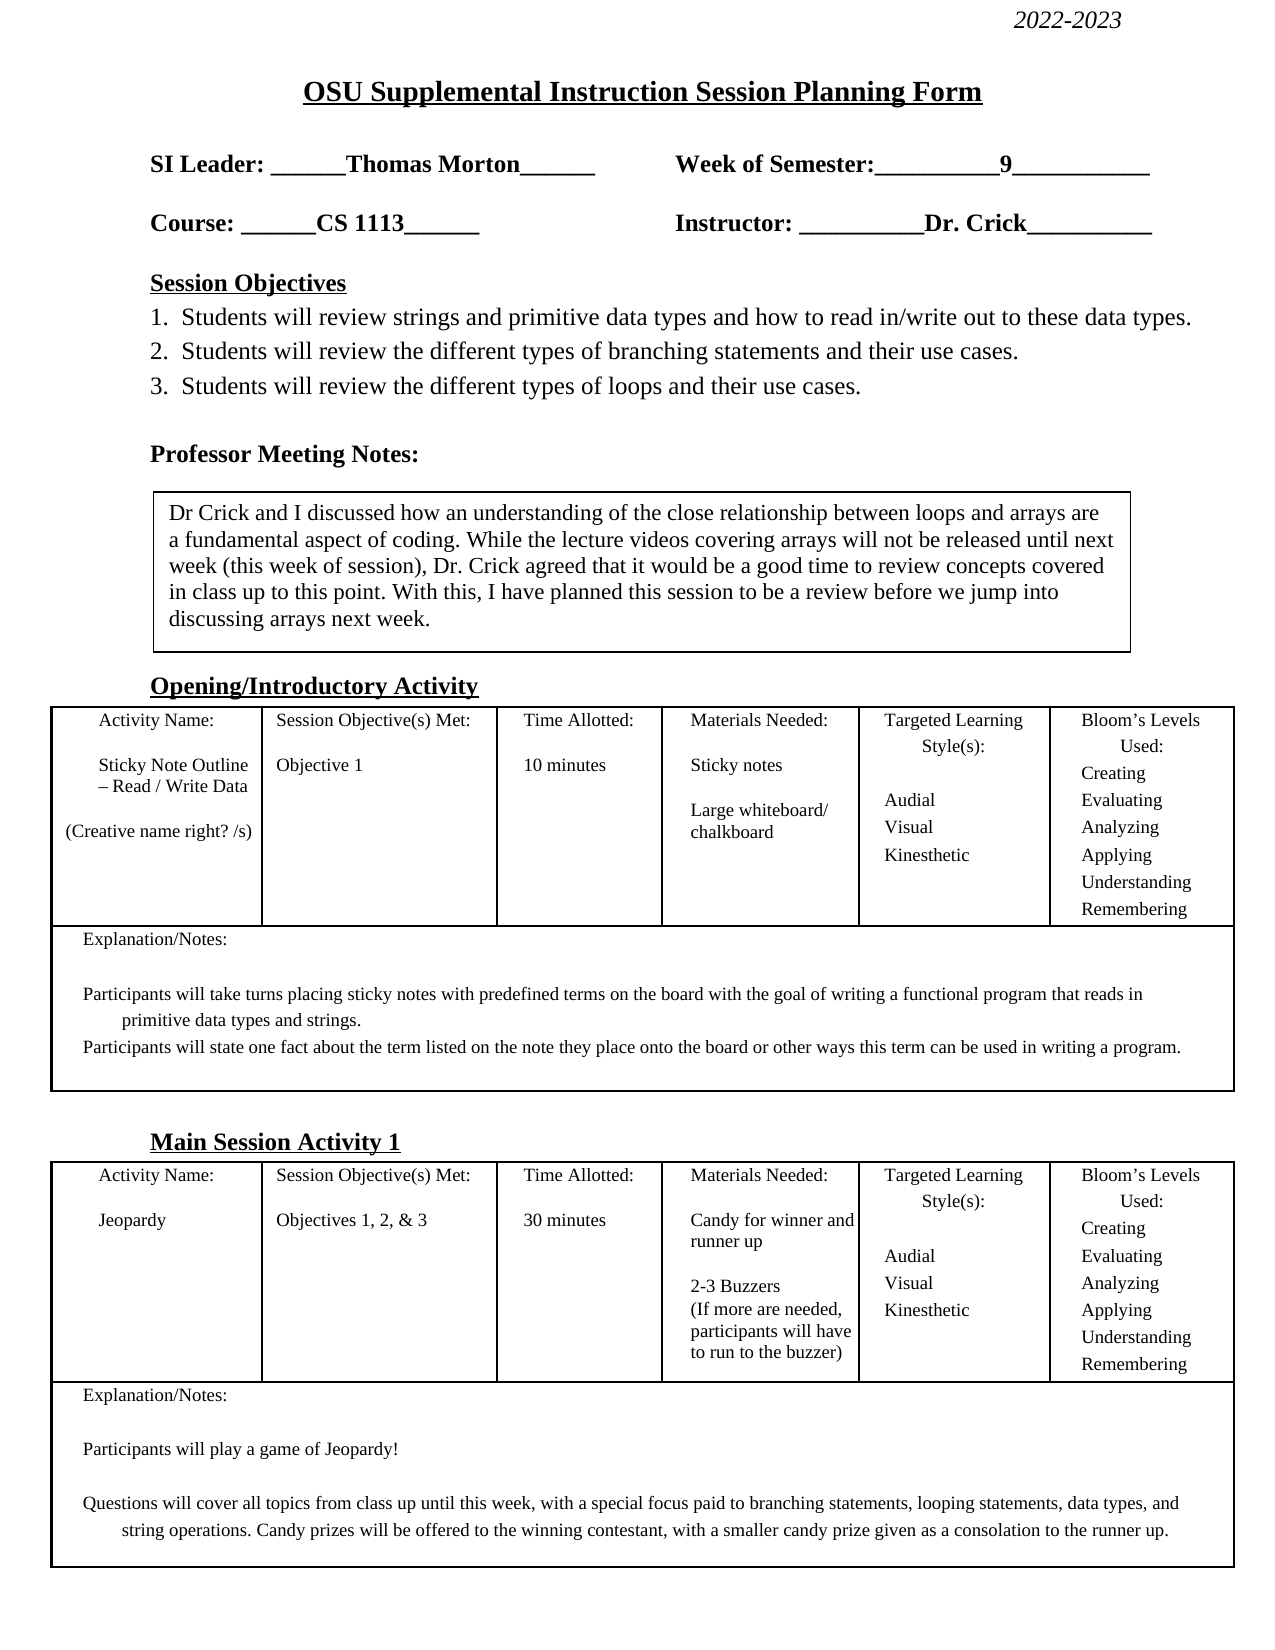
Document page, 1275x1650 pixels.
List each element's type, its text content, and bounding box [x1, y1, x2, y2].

text 3. Students will review the different types of loops and their use cases. [150, 371, 1246, 399]
table_header Activity Name: Jeopardy [53, 1163, 261, 1381]
text 2022-2023 [37, 6, 1124, 34]
table_header Targeted Learning Style(s): Audial Visual Kinesthetic [860, 708, 1049, 925]
text 2. Students will review the different types of branching statements and their use cases. [150, 336, 1246, 365]
table_header Bloom’s Levels Used: Creating Evaluating Analyzing Applying Understanding Remembering [1051, 708, 1233, 925]
text OSU Supplemental Instruction Session Planning Form [37, 74, 1124, 108]
table_header Bloom’s Levels Used: Creating Evaluating Analyzing Applying Understanding Remembering [1051, 1163, 1233, 1381]
table_header Targeted Learning Style(s): Audial Visual Kinesthetic [860, 1163, 1049, 1381]
table_header Materials Needed: Sticky notes Large whiteboard/ chalkboard [663, 708, 858, 925]
text Professor Meeting Notes: [150, 439, 1246, 468]
text 1. Students will review strings and primitive data types and how to read in/write out to these data types. [150, 302, 1246, 331]
table_header Session Objective(s) Met: Objectives 1, 2, & 3 [263, 1163, 496, 1381]
table_header Activity Name: Sticky Note Outline – Read / Write Data (Creative name right? /s) [53, 708, 261, 925]
text SI Leader: ______Thomas Morton______ Week of Semester:__________9___________ [150, 149, 1246, 177]
table_cell Explanation/Notes: Participants will play a game of Jeopardy! Questions will cover all topics from class up until this week, with a special focus paid to branching statements, looping statements, data types, and string operations. Candy prizes will be offered to the winning contestant, with a smaller candy prize given as a consolation to the runner up. [53, 1383, 1233, 1566]
table_cell Explanation/Notes: Participants will take turns placing sticky notes with predefined terms on the board with the goal of writing a functional program that reads in primitive data types and strings. Participants will state one fact about the term listed on the note they place onto the board or other ways this term can be used in writing a program. [53, 927, 1233, 1090]
table_header Session Objective(s) Met: Objective 1 [263, 708, 496, 925]
text Session Objectives [150, 268, 1246, 296]
text Course: ______CS 1113______ Instructor: __________Dr. Crick__________ [150, 208, 1246, 237]
table_header Time Allotted: 30 minutes [498, 1163, 661, 1381]
text Main Session Activity 1 [150, 1127, 1246, 1155]
table_header Materials Needed: Candy for winner and runner up 2-3 Buzzers (If more are needed, participants will have to run to the buzzer) [663, 1163, 858, 1381]
table_header Time Allotted: 10 minutes [498, 708, 661, 925]
text Opening/Introductory Activity [150, 527, 1246, 700]
